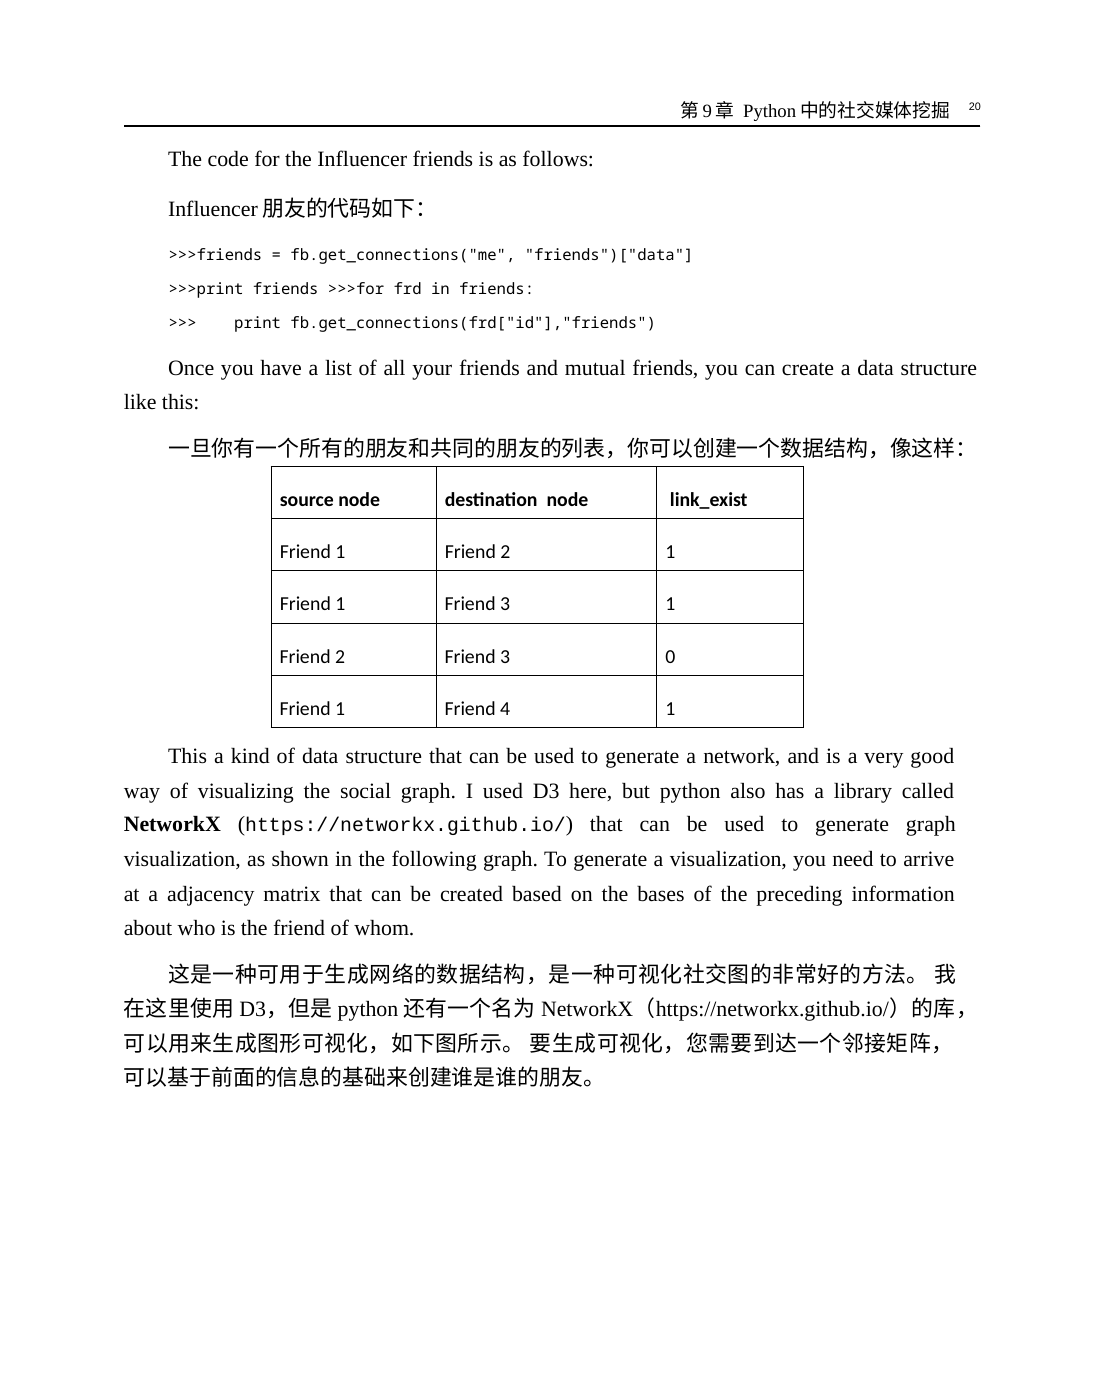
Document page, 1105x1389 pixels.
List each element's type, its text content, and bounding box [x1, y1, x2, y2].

table_header source node [272, 467, 436, 518]
text Once you have a list of all your friends and mutual friends, you can create a data structure like this: [123, 350, 979, 419]
text Influencer朋友的代码如下： [123, 189, 980, 224]
table_header destination node [437, 467, 656, 518]
text >>>print friends >>>for frd in friends: [124, 271, 980, 306]
table_cell 0 [657, 624, 803, 675]
text This a kind of data structure that can be used to generate a network, and is a very good way of visualizing the social graph. I used D3 here, but python also has a library called NetworkX (https://networkx.github.io/) that can be used to generate graph visualization, as shown in the following graph. To generate a visualization, you need to arrive at a adjacency matrix that can be created based on the bases of the preceding information about who is the friend of whom. [123, 739, 956, 945]
table_cell Friend 3 [437, 571, 656, 623]
text 一旦你有一个所有的朋友和共同的朋友的列表，你可以创建一个数据结构，像这样： [123, 429, 979, 464]
table_cell Friend 1 [272, 519, 436, 570]
text >>> print fb.get_connections(frd["id"],"friends") [124, 306, 980, 340]
text 这是一种可用于生成网络的数据结构，是一种可视化社交图的非常好的方法。 我在这里使用D3，但是python还有一个名为NetworkX（https://networkx.github.io/）的库，可以用来生成图形可视化，如下图所示。 要生成可视化，您需要到达一个邻接矩阵，可以基于前面的信息的基础来创建谁是谁的朋友。 [123, 955, 956, 1093]
table_cell Friend 2 [272, 624, 436, 675]
text The code for the Influencer friends is as follows: [123, 142, 980, 176]
table_cell Friend 4 [437, 676, 656, 727]
table_cell Friend 1 [272, 571, 436, 623]
table_header link_exist [657, 467, 803, 518]
table_cell 1 [657, 571, 803, 623]
text >>>friends = fb.get_connections("me", "friends")["data"] [124, 237, 980, 271]
table_cell 1 [657, 519, 803, 570]
table_cell Friend 3 [437, 624, 656, 675]
table_cell Friend 2 [437, 519, 656, 570]
table_cell 1 [657, 676, 803, 727]
table_cell Friend 1 [272, 676, 436, 727]
